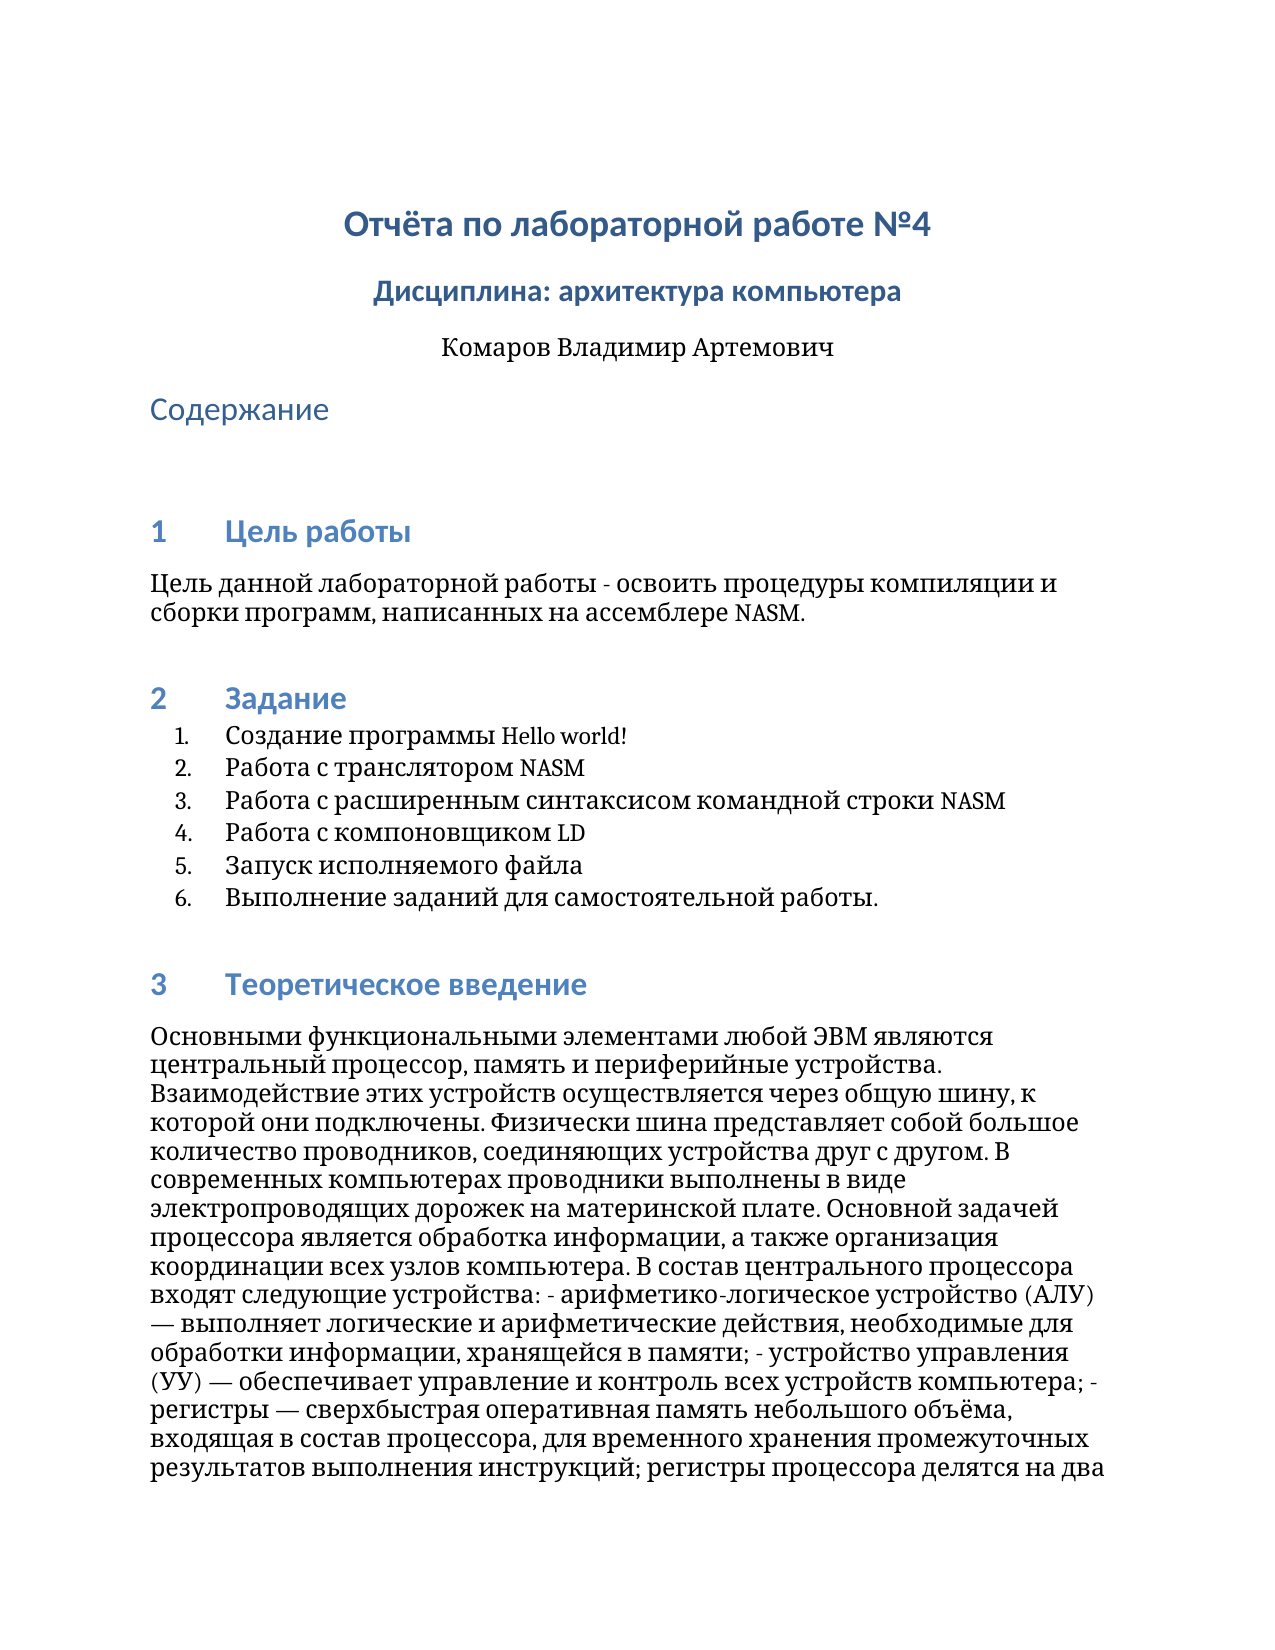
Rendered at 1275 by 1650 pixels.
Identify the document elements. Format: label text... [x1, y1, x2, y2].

subtitle 2 Задание [150, 677, 1125, 718]
subtitle Дисциплина: архитектура компьютера [150, 271, 1125, 309]
list Работа с транслятором NASM [175, 754, 1125, 783]
list Выполнение заданий для самостоятельной работы. [175, 884, 1125, 913]
title Отчёта по лабораторной работе №4 [150, 200, 1125, 246]
subtitle 3 Теоретическое введение [150, 963, 1125, 1004]
list Запуск исполняемого файла [175, 852, 1125, 881]
list Создание программы Hello world! [175, 722, 1125, 751]
text Комаров Владимир Артемович [150, 334, 1125, 363]
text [150, 1023, 1125, 1483]
text Цель данной лабораторной работы - освоить процедуры компиляции и сборки программ, написанных на ассемблере NASM. [150, 570, 1125, 627]
list Работа с компоновщиком LD [175, 819, 1125, 848]
list Работа с расширенным синтаксисом командной строки NASM [175, 787, 1125, 816]
subtitle 1 Цель работы [150, 510, 1125, 551]
